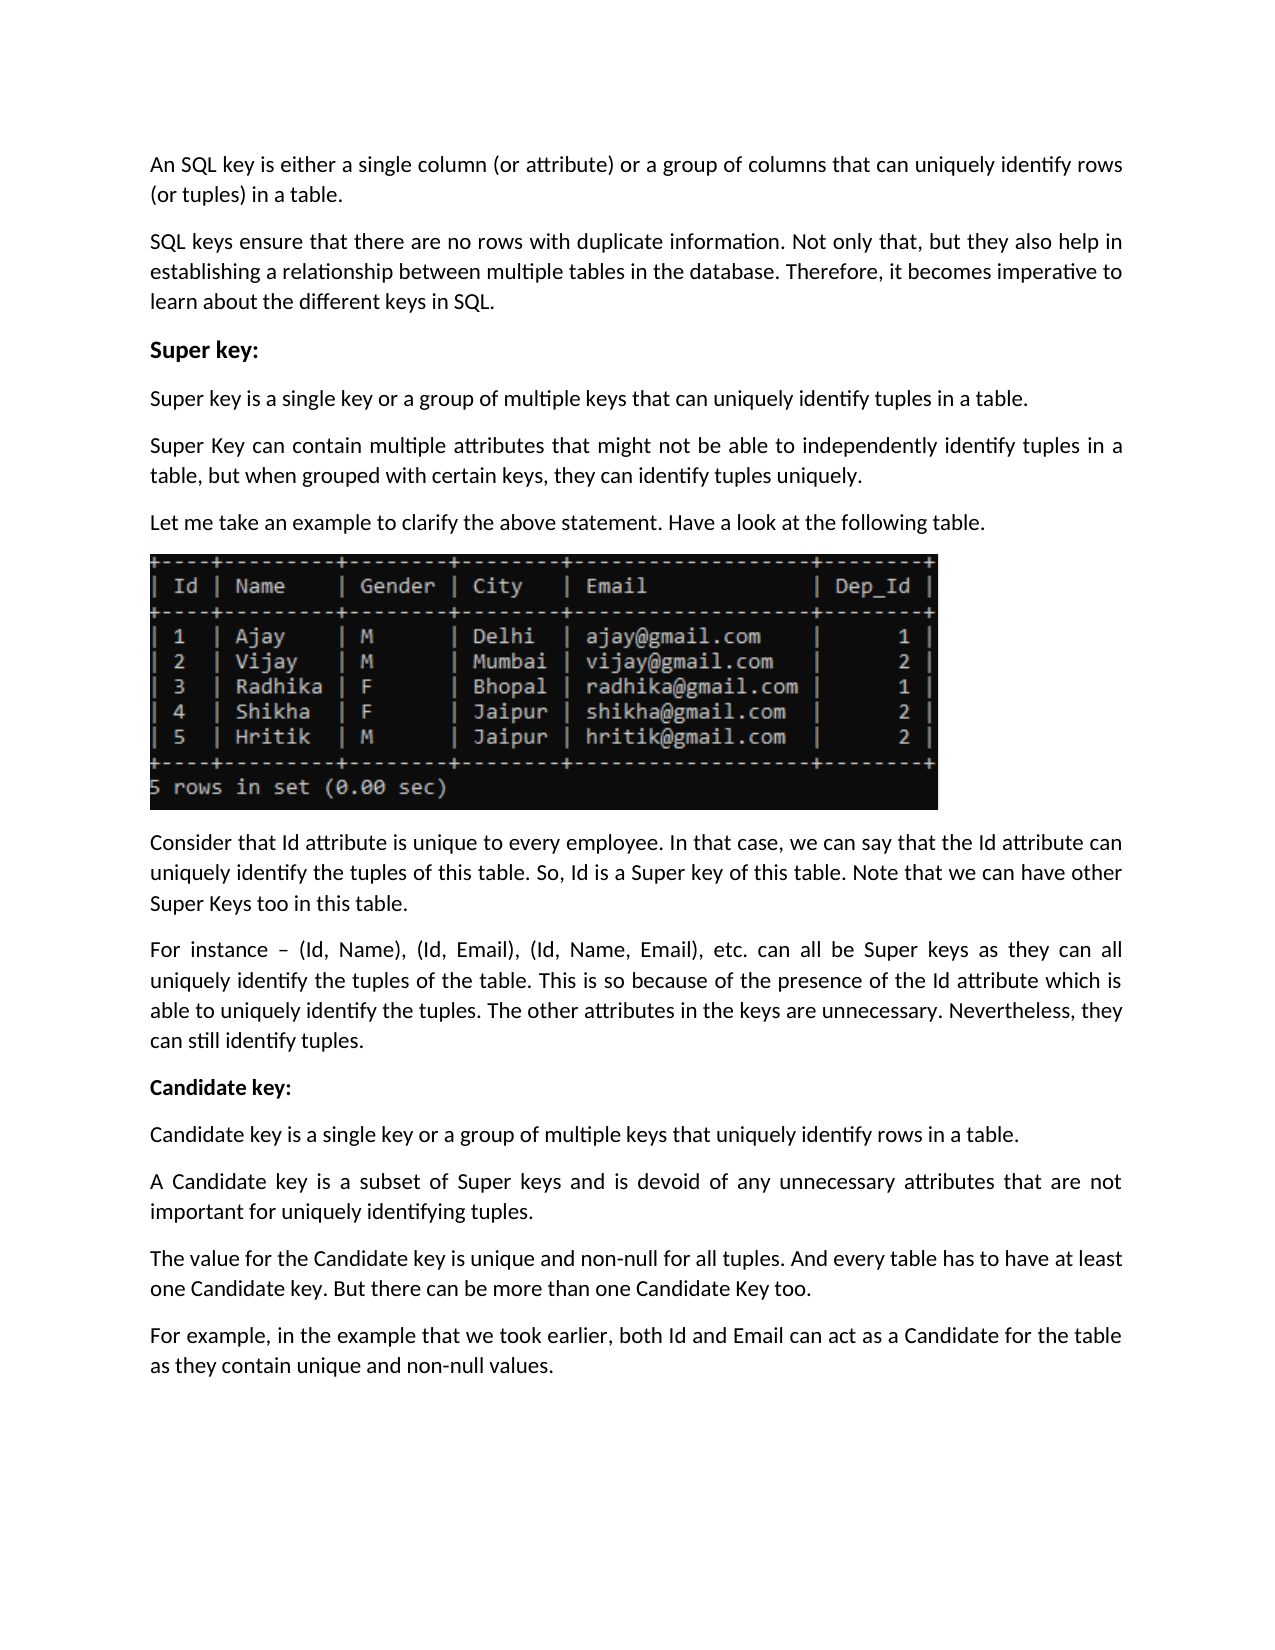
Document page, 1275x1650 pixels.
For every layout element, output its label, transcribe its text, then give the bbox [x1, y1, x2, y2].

text Super key: [150, 334, 1125, 365]
text An SQL key is either a single column (or attribute) or a group of columns that can uniquely identify rows (or tuples) in a table. [150, 150, 1125, 208]
text For instance – (Id, Name), (Id, Email), (Id, Name, Email), etc. can all be Super keys as they can all uniquely identify the tuples of the table. This is so because of the presence of the Id attribute which is able to uniquely identify the tuples. The other attributes in the keys are unnecessary. Nevertheless, they can still identify tuples. [150, 936, 1125, 1054]
text A Candidate key is a subset of Super keys and is devoid of any unnecessary attributes that are not important for uniquely identifying tuples. [150, 1167, 1125, 1225]
text Let me take an example to clarify the above statement. Have a look at the following table. [150, 508, 1125, 536]
text SQL keys ensure that there are no rows with duplicate information. Not only that, but they also help in establishing a relationship between multiple tables in the database. Therefore, it becomes imperative to learn about the different keys in SQL. [150, 227, 1125, 316]
text Super key is a single key or a group of multiple keys that can uniquely identify tuples in a table. [150, 384, 1125, 412]
text The value for the Candidate key is unique and non-null for all tuples. And every table has to have at least one Candidate key. But there can be more than one Candidate Key too. [150, 1244, 1125, 1302]
picture [150, 554, 939, 810]
text Consider that Id attribute is unique to every employee. In that case, we can say that the Id attribute can uniquely identify the tuples of this table. So, Id is a Super key of this table. Note that we can have other Super Keys too in this table. [150, 828, 1125, 917]
text Super Key can contain multiple attributes that might not be able to independently identify tuples in a table, but when grouped with certain keys, they can identify tuples uniquely. [150, 431, 1125, 489]
text Candidate key is a single key or a group of multiple keys that uniquely identify rows in a table. [150, 1120, 1125, 1148]
text Candidate key: [150, 1073, 1125, 1101]
text For example, in the example that we took earlier, both Id and Email can act as a Candidate for the table as they contain unique and non-null values. [150, 1321, 1125, 1379]
